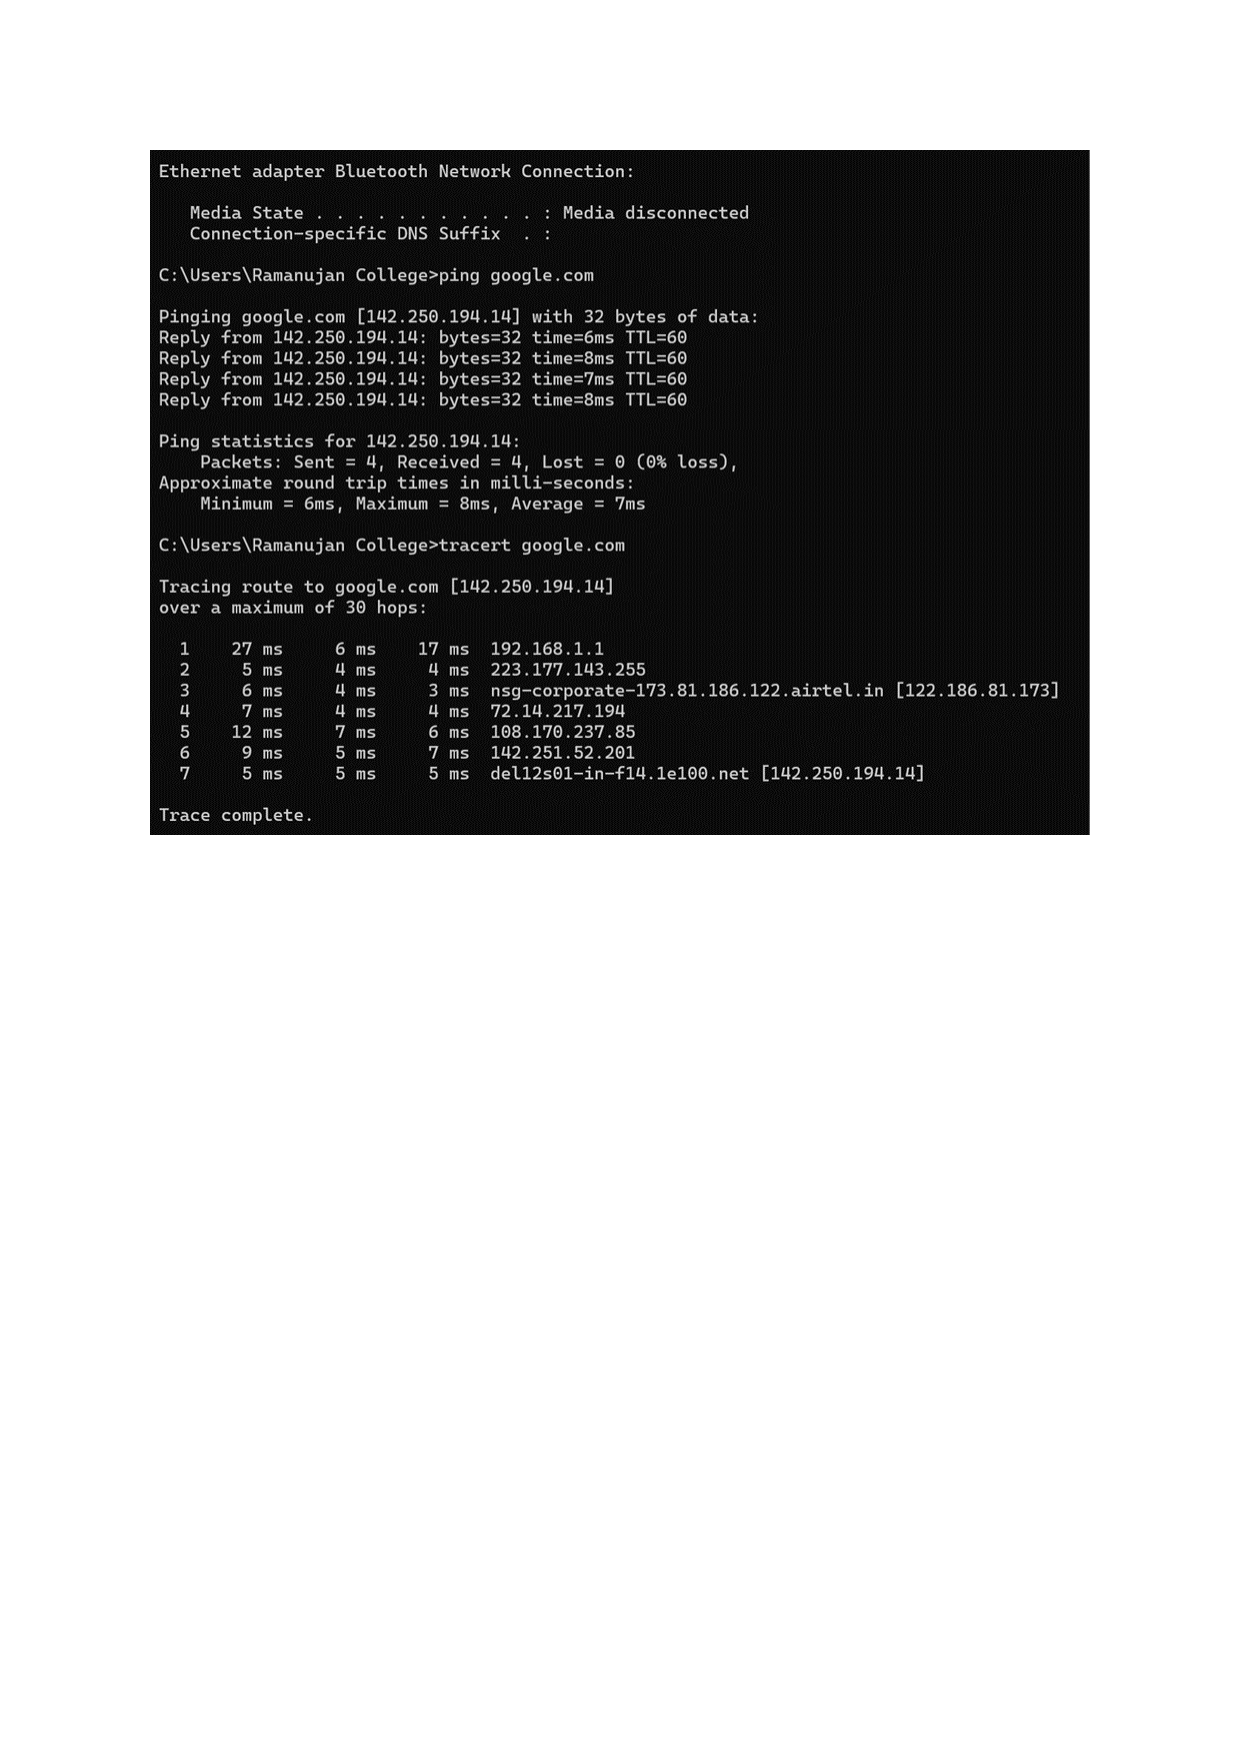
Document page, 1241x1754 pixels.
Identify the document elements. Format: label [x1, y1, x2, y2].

picture [150, 150, 1090, 835]
